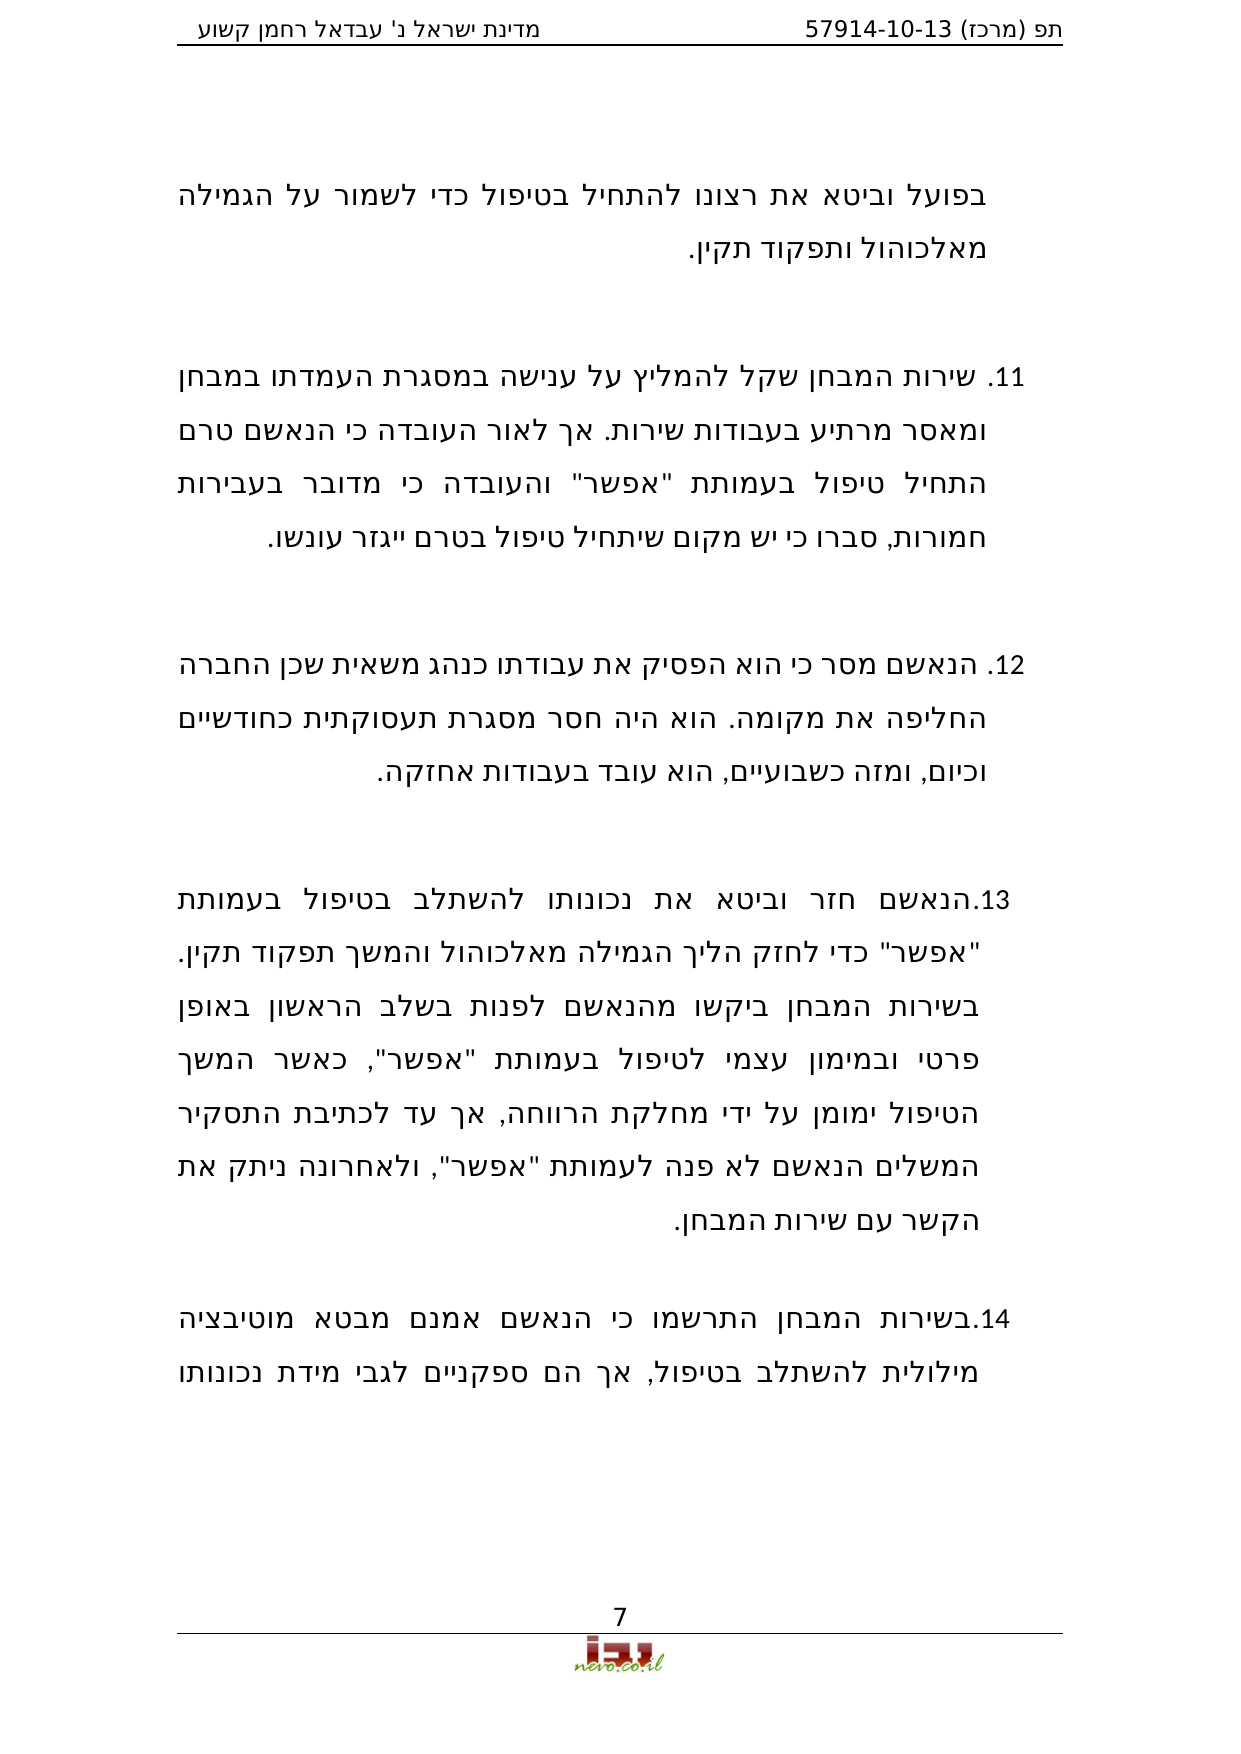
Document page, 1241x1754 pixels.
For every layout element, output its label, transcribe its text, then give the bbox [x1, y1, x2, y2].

text 11. שירות המבחן שקל להמליץ על ענישה במסגרת העמדתו במבחן ומאסר מרתיע בעבודות שירות. אך לאור העובדה כי הנאשם טרם התחיל טיפול בעמותת "אפשר" והעובדה כי מדובר בעבירות חמורות, סברו כי יש מקום שיתחיל טיפול בטרם ייגזר עונשו. [177, 358, 1025, 554]
text 13.הנאשם חזר וביטא את נכונותו להשתלב בטיפול בעמותת "אפשר" כדי לחזק הליך הגמילה מאלכוהול והמשך תפקוד תקין. בשירות המבחן ביקשו מהנאשם לפנות בשלב הראשון באופן פרטי ובמימון עצמי לטיפול בעמותת "אפשר", כאשר המשך הטיפול ימומן על ידי מחלקת הרווחה, אך עד לכתיבת התסקיר המשלים הנאשם לא פנה לעמותת "אפשר", ולאחרונה ניתק את הקשר עם שירות המבחן. [177, 881, 1010, 1237]
picture [574, 1635, 666, 1673]
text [177, 1300, 1010, 1389]
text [177, 177, 1025, 266]
text 12. הנאשם מסר כי הוא הפסיק את עבודתו כנהג משאית שכן החברה החליפה את מקומה. הוא היה חסר מסגרת תעסוקתית כחודשיים וכיום, ומזה כשבועיים, הוא עובד בעבודות אחזקה. [177, 646, 1025, 789]
